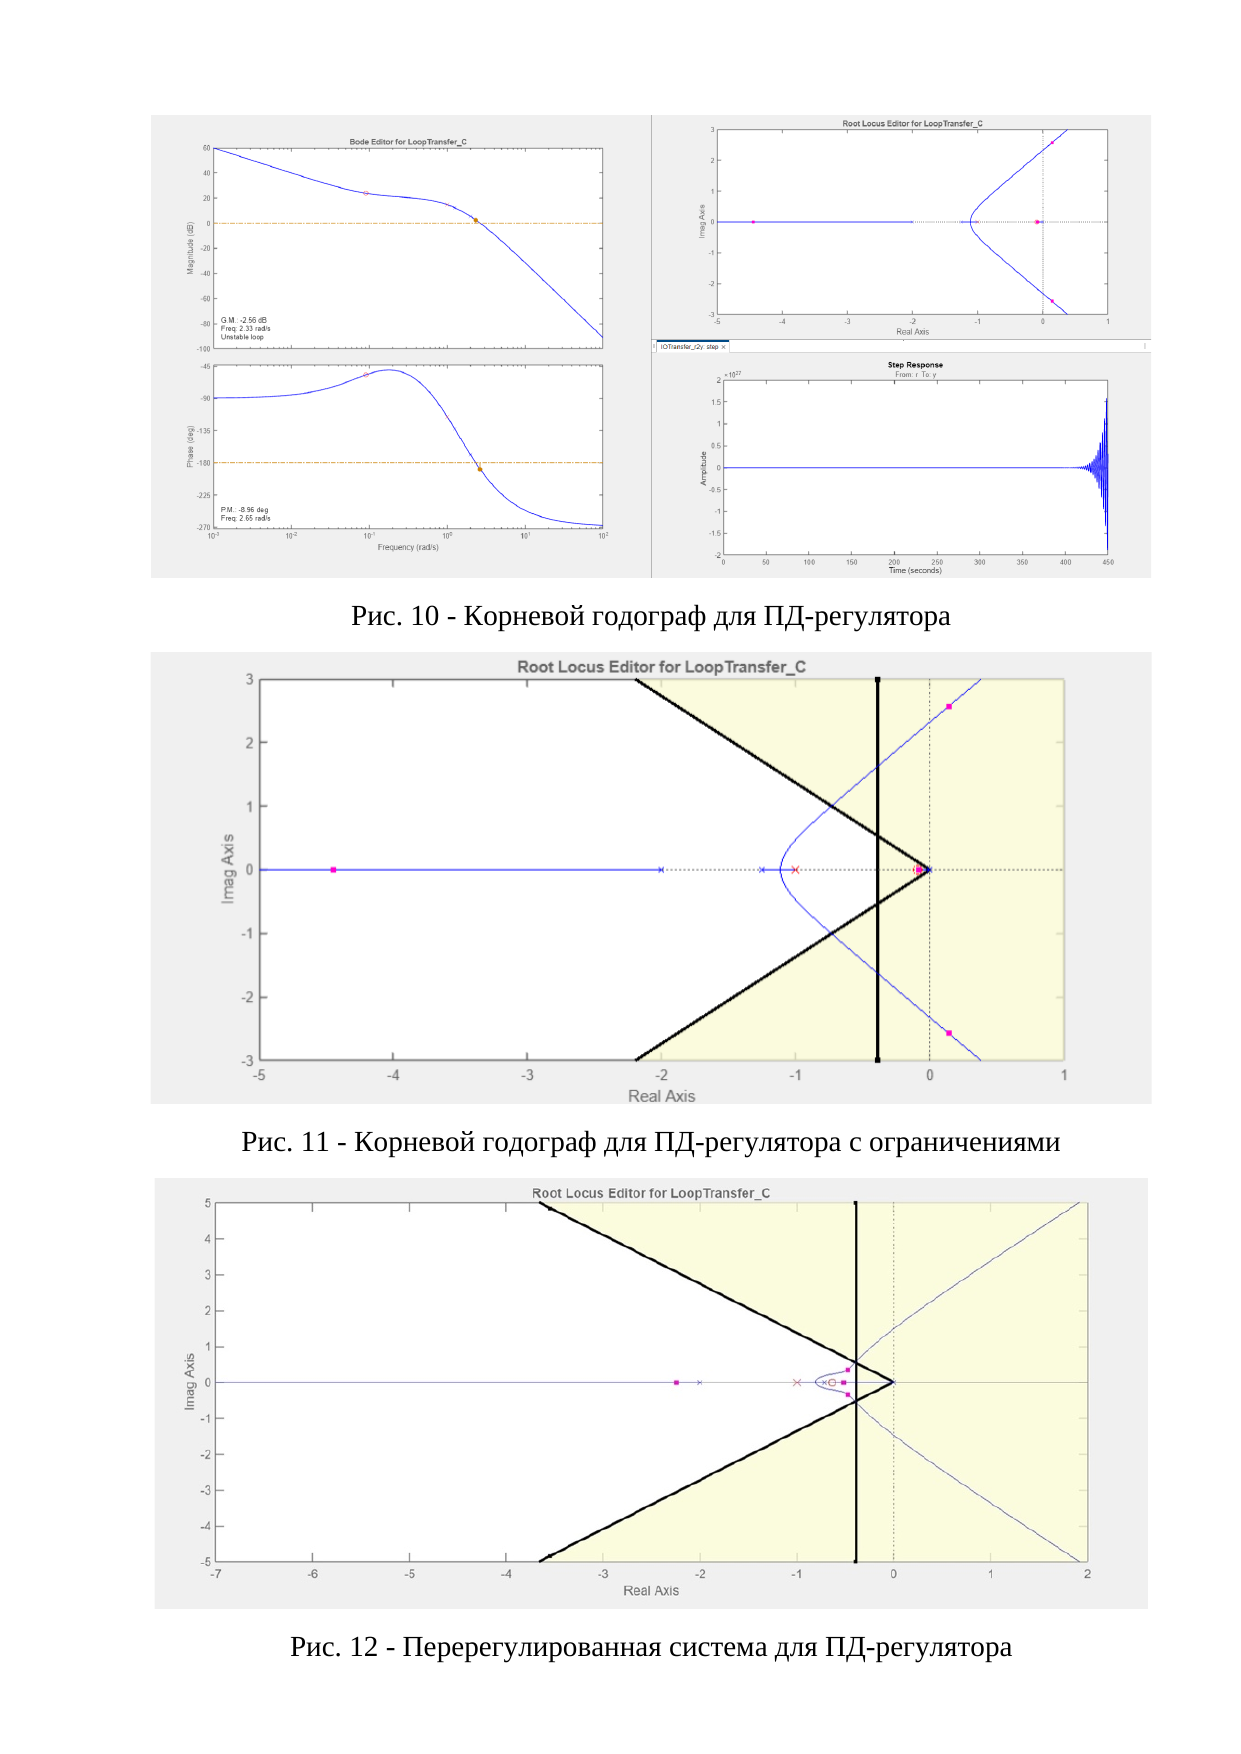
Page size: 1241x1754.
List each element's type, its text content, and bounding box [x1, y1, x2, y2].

text Рис. 10 - Корневой годограф для ПД-регулятора [150, 598, 1152, 632]
picture [150, 652, 1152, 1104]
picture [151, 115, 1152, 578]
picture [154, 1178, 1148, 1609]
text Рис. 12 - Перерегулированная система для ПД-регулятора [150, 1629, 1152, 1663]
text Рис. 11 - Корневой годограф для ПД-регулятора с ограничениями [150, 1124, 1152, 1158]
